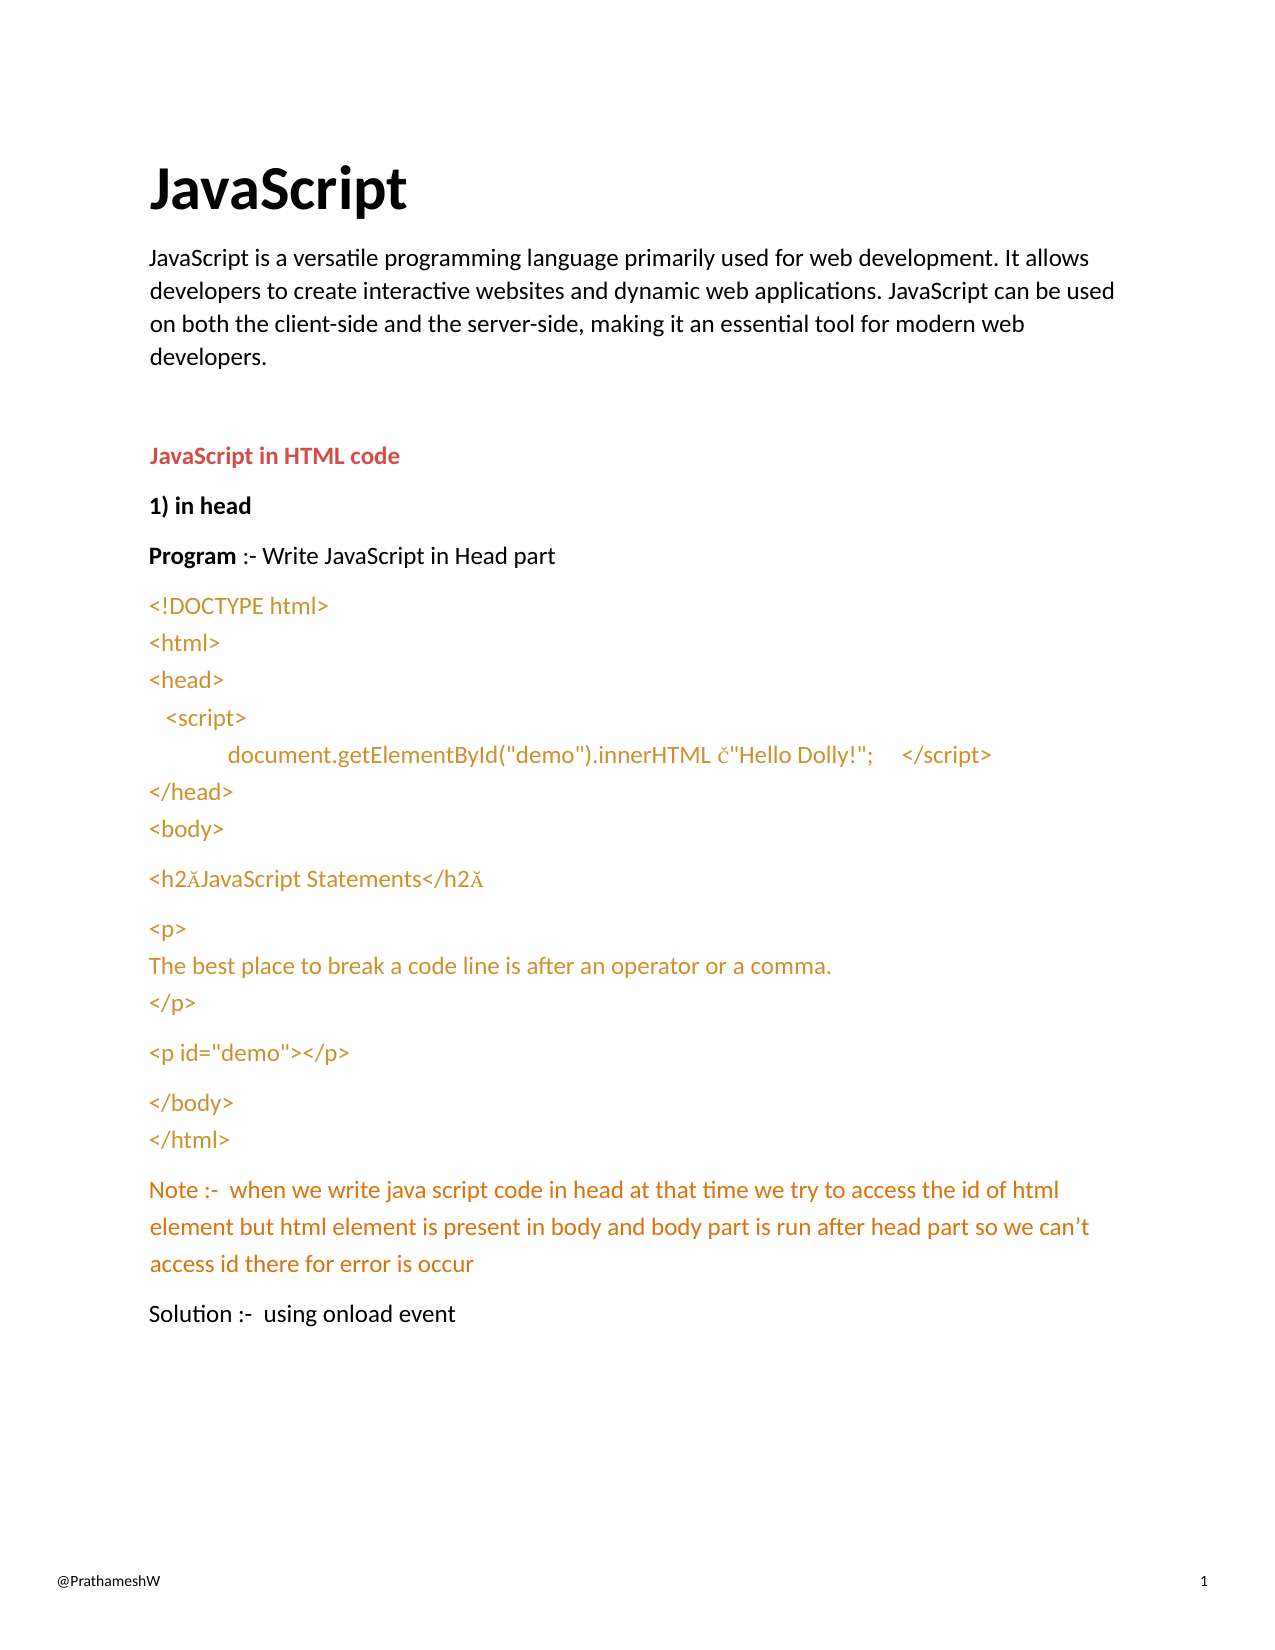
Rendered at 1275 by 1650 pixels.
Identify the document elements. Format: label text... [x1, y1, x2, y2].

text Program :- Write JavaScript in Head part [148, 541, 1122, 571]
text <!DOCTYPE html> [148, 591, 1103, 621]
text JavaScript is a versatile programming language primarily used for web development. It allows developers to create interactive websites and dynamic web applications. JavaScript can be used on both the client-side and the server-side, making it an essential tool for modern web developers. [148, 243, 1122, 372]
text <p id="demo"></p> [148, 1037, 1103, 1068]
text 1) in head [148, 491, 1122, 521]
text Note :- when we write java script code in head at that time we try to access the id of html element but html element is present in body and body part is run after head part so we canʼt access id there for error is occur [148, 1174, 1122, 1279]
text <script> [148, 702, 1103, 732]
text <body> [148, 813, 1103, 843]
text <p> [148, 913, 1103, 943]
text </html> [148, 1124, 1103, 1155]
text </p> [148, 987, 1103, 1018]
text The best place to break a code line is after an operator or a comma. [148, 950, 1103, 981]
text document.getElementById("demo").innerHTML "Hello Dolly!"; </script> [148, 739, 1103, 769]
text </head> [148, 776, 1103, 806]
text JavaScript in HTML code [150, 441, 1122, 471]
text JavaScript [150, 149, 1122, 225]
text <h2JavaScript Statements</h2 [148, 863, 1103, 893]
text <html> [148, 628, 1103, 658]
text </body> [148, 1087, 1103, 1118]
text <head> [148, 665, 1103, 695]
text Solution :- using onload event [148, 1298, 1122, 1329]
